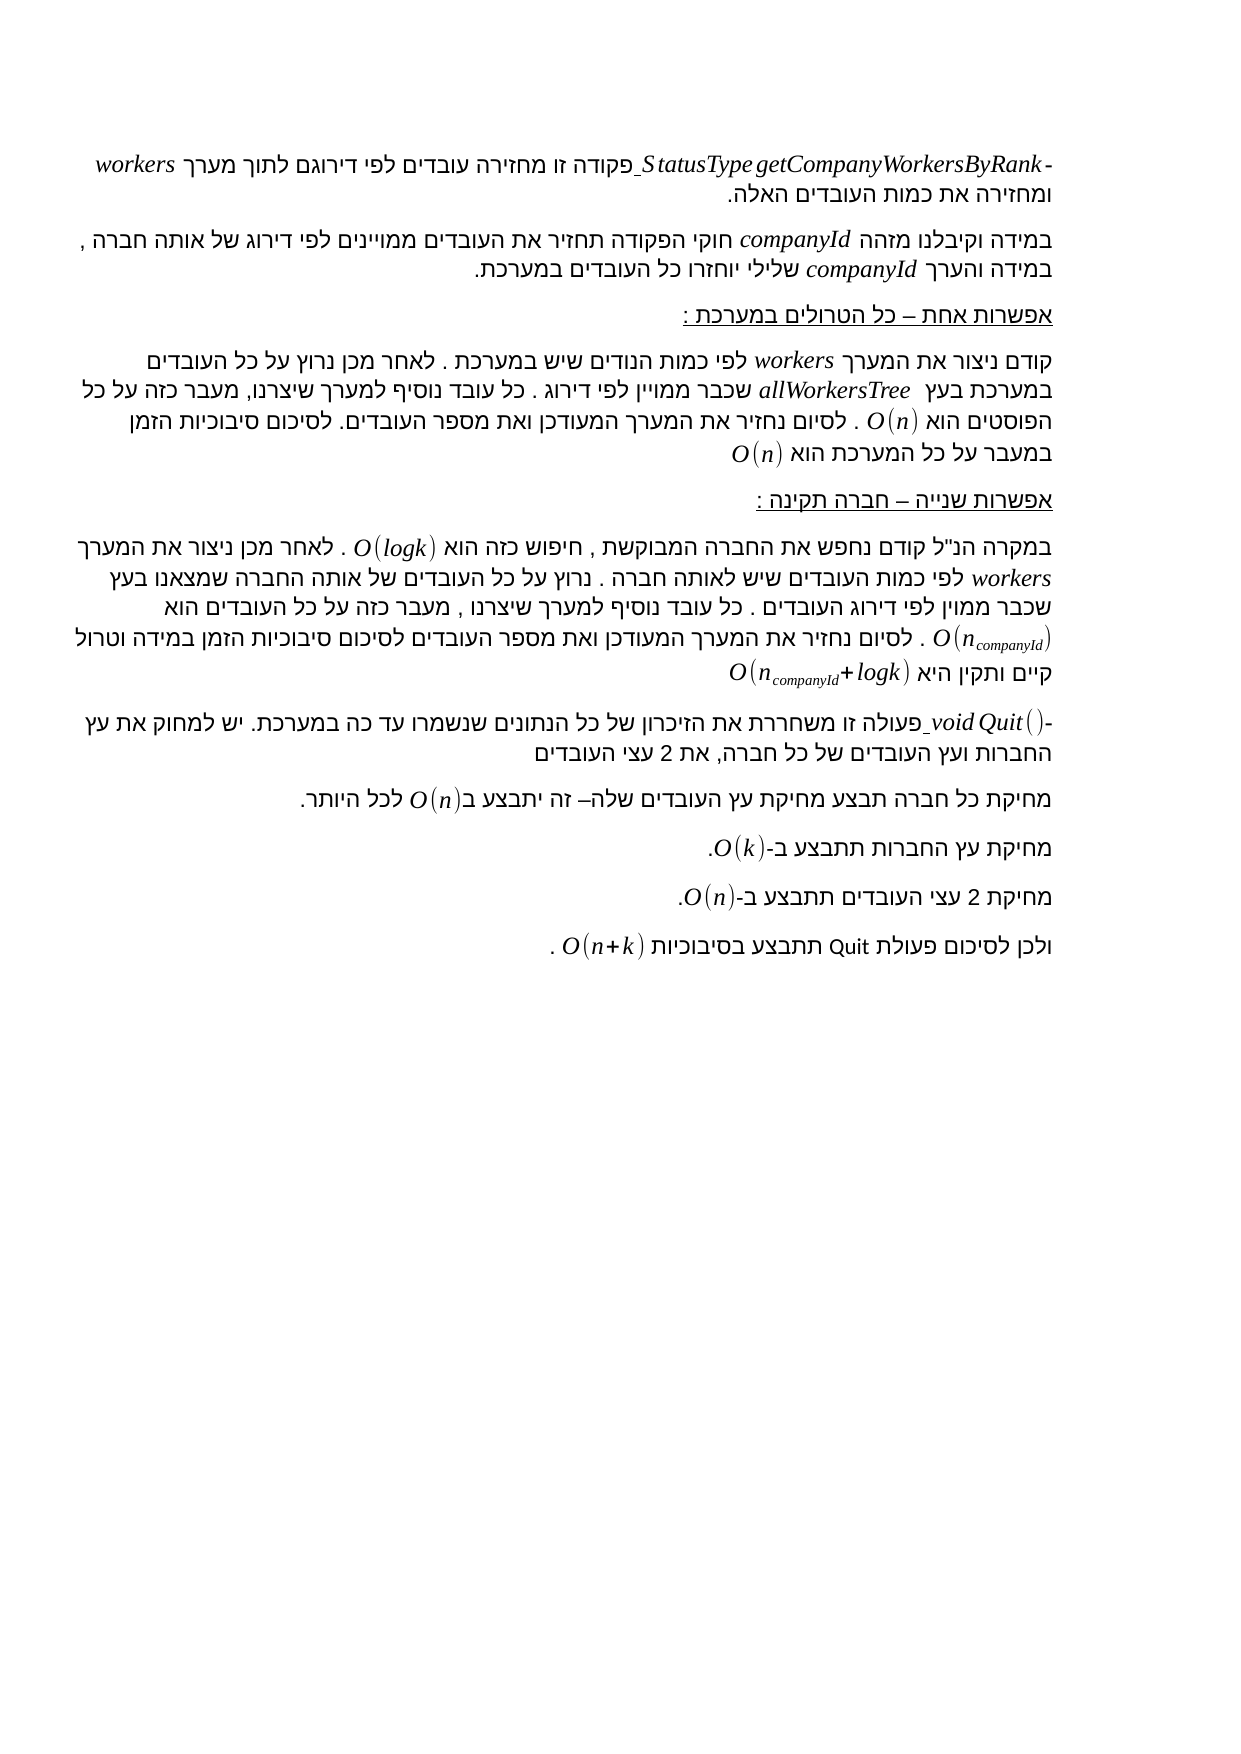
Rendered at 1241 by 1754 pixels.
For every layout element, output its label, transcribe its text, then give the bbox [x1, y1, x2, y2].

text מחיקת כל חברה תבצע מחיקת עץ העובדים שלה– זה יתבצע ב לכל היותר. [74, 784, 1053, 814]
text קודם ניצור את המערך לפי כמות הנודים שיש במערכת . לאחר מכן נרוץ על כל העובדים במערכת בעץ שכבר ממויין לפי דירוג . כל עובד נוסיף למערך שיצרנו, מעבר כזה על כל הפוסטים הוא . לסיום נחזיר את המערך המעודכן ואת מספר העובדים. לסיכום סיבוכיות הזמן במעבר על כל המערכת הוא [74, 347, 1053, 468]
text מחיקת 2 עצי העובדים תתבצע ב-. [74, 882, 1053, 912]
text מחיקת עץ החברות תתבצע ב-. [74, 833, 1053, 863]
text אפשרות שנייה – חברה תקינה : [74, 487, 1053, 514]
text אפשרות אחת – כל הטרולים במערכת : [74, 302, 1053, 328]
text במקרה הנ"ל קודם נחפש את החברה המבוקשת , חיפוש כזה הוא . לאחר מכן ניצור את המערך לפי כמות העובדים שיש לאותה חברה . נרוץ על כל העובדים של אותה החברה שמצאנו בעץ שכבר ממוין לפי דירוג העובדים . כל עובד נוסיף למערך שיצרנו , מעבר כזה על כל העובדים הוא . לסיום נחזיר את המערך המעודכן ואת מספר העובדים לסיכום סיבוכיות הזמן במידה וטרול קיים ותקין היא [74, 532, 1053, 689]
text ולכן לסיכום פעולת Quit תתבצע בסיבוכיות . [74, 931, 1053, 961]
text - פקודה זו מחזירה עובדים לפי דירוגם לתוך מערך ומחזירה את כמות העובדים האלה. [74, 150, 1053, 207]
text - פעולה זו משחררת את הזיכרון של כל הנתונים שנשמרו עד כה במערכת. יש למחוק את עץ החברות ועץ העובדים של כל חברה, את 2 עצי העובדים [74, 707, 1053, 766]
text במידה וקיבלנו מזהה חוקי הפקודה תחזיר את העובדים ממויינים לפי דירוג של אותה חברה , במידה והערך שלילי יוחזרו כל העובדים במערכת. [74, 226, 1053, 283]
